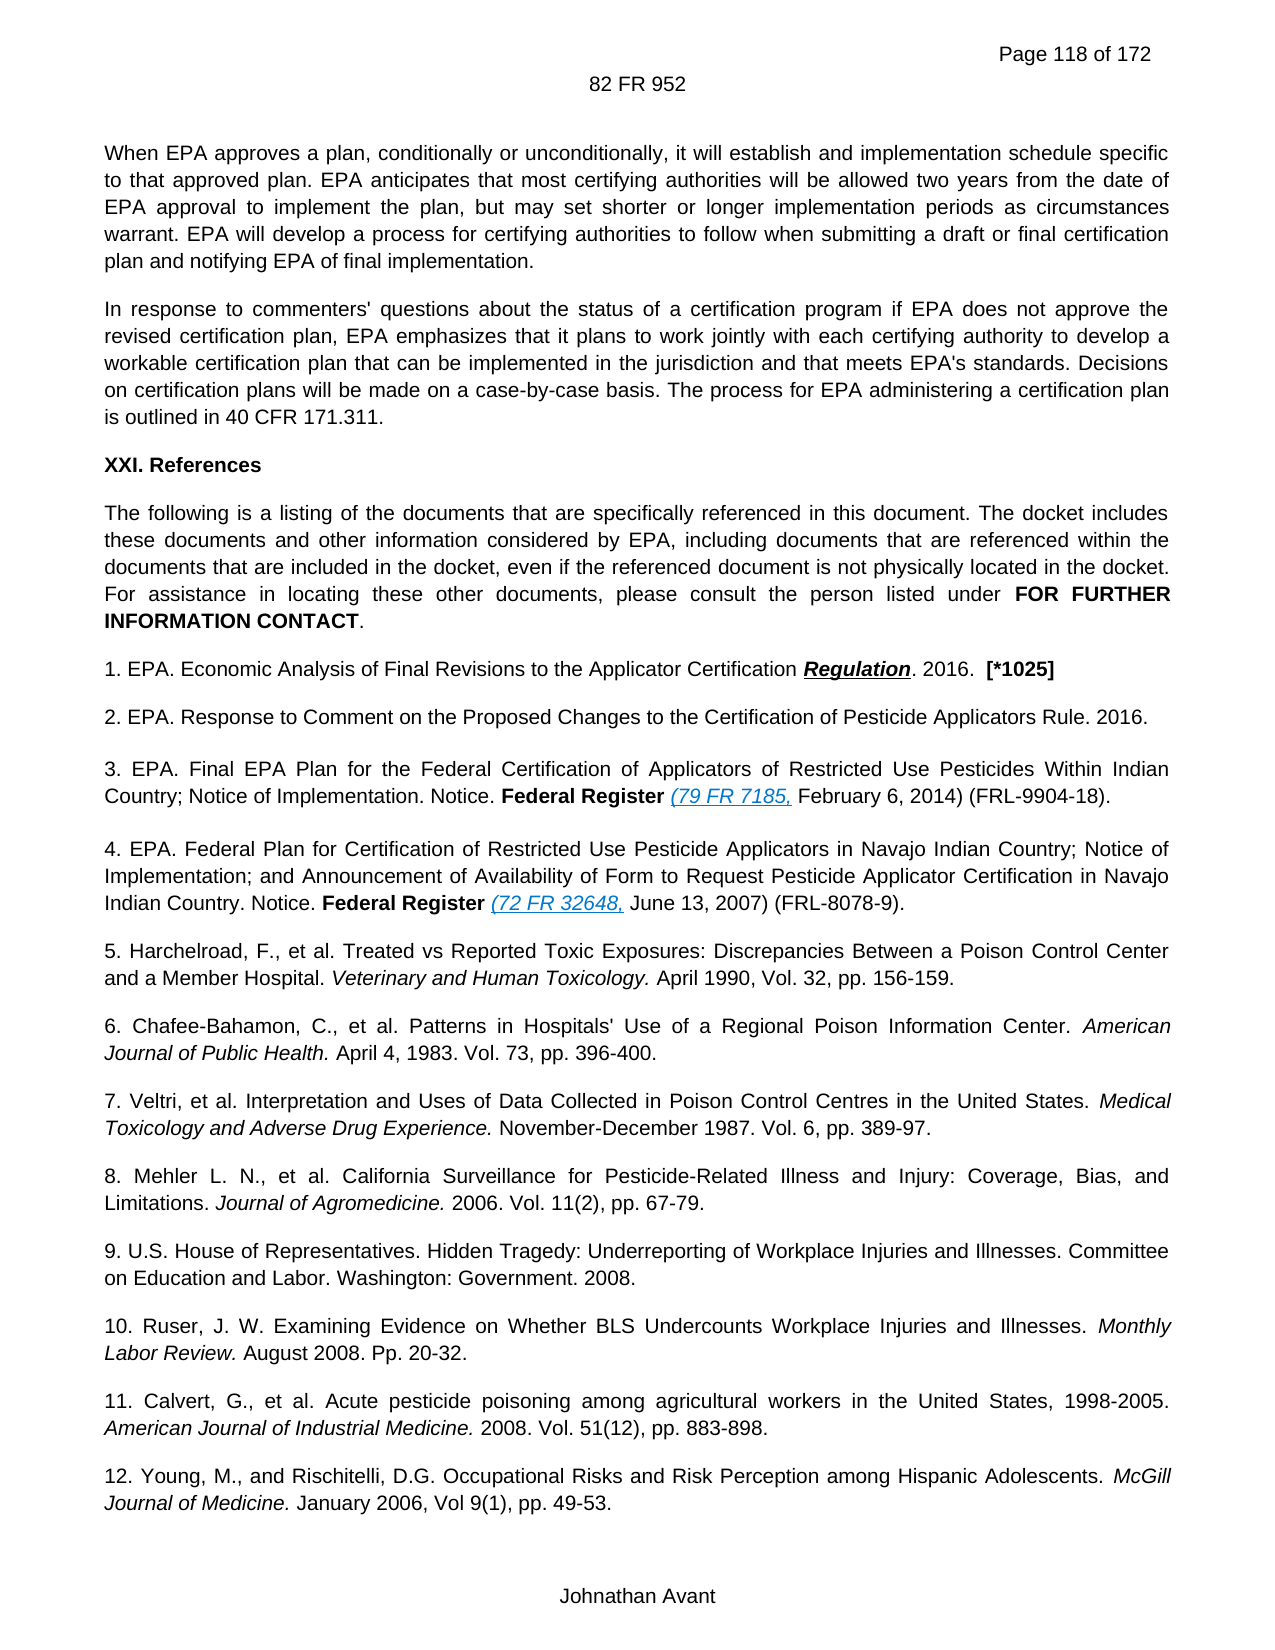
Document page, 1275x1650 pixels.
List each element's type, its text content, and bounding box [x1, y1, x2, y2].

text XXI. References [104, 450, 1171, 477]
text 1. EPA. Economic Analysis of Final Revisions to the Applicator Certification Regulation. 2016. [*1025] [104, 654, 1171, 681]
text 8. Mehler L. N., et al. California Surveillance for Pesticide-Related Illness and Injury: Coverage, Bias, and Limitations. Journal of Agromedicine. 2006. Vol. 11(2), pp. 67-79. [104, 1160, 1171, 1214]
text 11. Calvert, G., et al. Acute pesticide poisoning among agricultural workers in the United States, 1998-2005. American Journal of Industrial Medicine. 2008. Vol. 51(12), pp. 883-898. [104, 1385, 1171, 1439]
text 9. U.S. House of Representatives. Hidden Tragedy: Underreporting of Workplace Injuries and Illnesses. Committee on Education and Labor. Washington: Government. 2008. [104, 1235, 1171, 1289]
text In response to commenters' questions about the status of a certification program if EPA does not approve the revised certification plan, EPA emphasizes that it plans to work jointly with each certifying authority to develop a workable certification plan that can be implemented in the jurisdiction and that meets EPA's standards. Decisions on certification plans will be made on a case-by-case basis. The process for EPA administering a certification plan is outlined in 40 CFR 171.311. [104, 294, 1171, 429]
text When EPA approves a plan, conditionally or unconditionally, it will establish and implementation schedule specific to that approved plan. EPA anticipates that most certifying authorities will be allowed two years from the date of EPA approval to implement the plan, but may set shorter or longer implementation periods as circumstances warrant. EPA will develop a process for certifying authorities to follow when submitting a draft or final certification plan and notifying EPA of final implementation. [104, 137, 1171, 273]
text 2. EPA. Response to Comment on the Proposed Changes to the Certification of Pesticide Applicators Rule. 2016. [104, 702, 1171, 729]
text The following is a listing of the documents that are specifically referenced in this document. The docket includes these documents and other information considered by EPA, including documents that are referenced within the documents that are included in the docket, even if the referenced document is not physically located in the docket. For assistance in locating these other documents, please consult the person listed under FOR FURTHER INFORMATION CONTACT. [104, 498, 1171, 633]
text 4. EPA. Federal Plan for Certification of Restricted Use Pesticide Applicators in Navajo Indian Country; Notice of Implementation; and Announcement of Availability of Form to Request Pesticide Applicator Certification in Navajo Indian Country. Notice. Federal Register (72 FR 32648, June 13, 2007) (FRL-8078-9). [104, 833, 1171, 914]
text 3. EPA. Final EPA Plan for the Federal Certification of Applicators of Restricted Use Pesticides Within Indian Country; Notice of Implementation. Notice. Federal Register (79 FR 7185, February 6, 2014) (FRL-9904-18). [104, 754, 1171, 808]
text 6. Chafee-Bahamon, C., et al. Patterns in Hospitals' Use of a Regional Poison Information Center. American Journal of Public Health. April 4, 1983. Vol. 73, pp. 396-400. [104, 1010, 1171, 1064]
text 5. Harchelroad, F., et al. Treated vs Reported Toxic Exposures: Discrepancies Between a Poison Control Center and a Member Hospital. Veterinary and Human Toxicology. April 1990, Vol. 32, pp. 156-159. [104, 935, 1171, 989]
text 12. Young, M., and Rischitelli, D.G. Occupational Risks and Risk Perception among Hispanic Adolescents. McGill Journal of Medicine. January 2006, Vol 9(1), pp. 49-53. [104, 1460, 1171, 1514]
text 10. Ruser, J. W. Examining Evidence on Whether BLS Undercounts Workplace Injuries and Illnesses. Monthly Labor Review. August 2008. Pp. 20-32. [104, 1310, 1171, 1364]
text 7. Veltri, et al. Interpretation and Uses of Data Collected in Poison Control Centres in the United States. Medical Toxicology and Adverse Drug Experience. November-December 1987. Vol. 6, pp. 389-97. [104, 1085, 1171, 1139]
